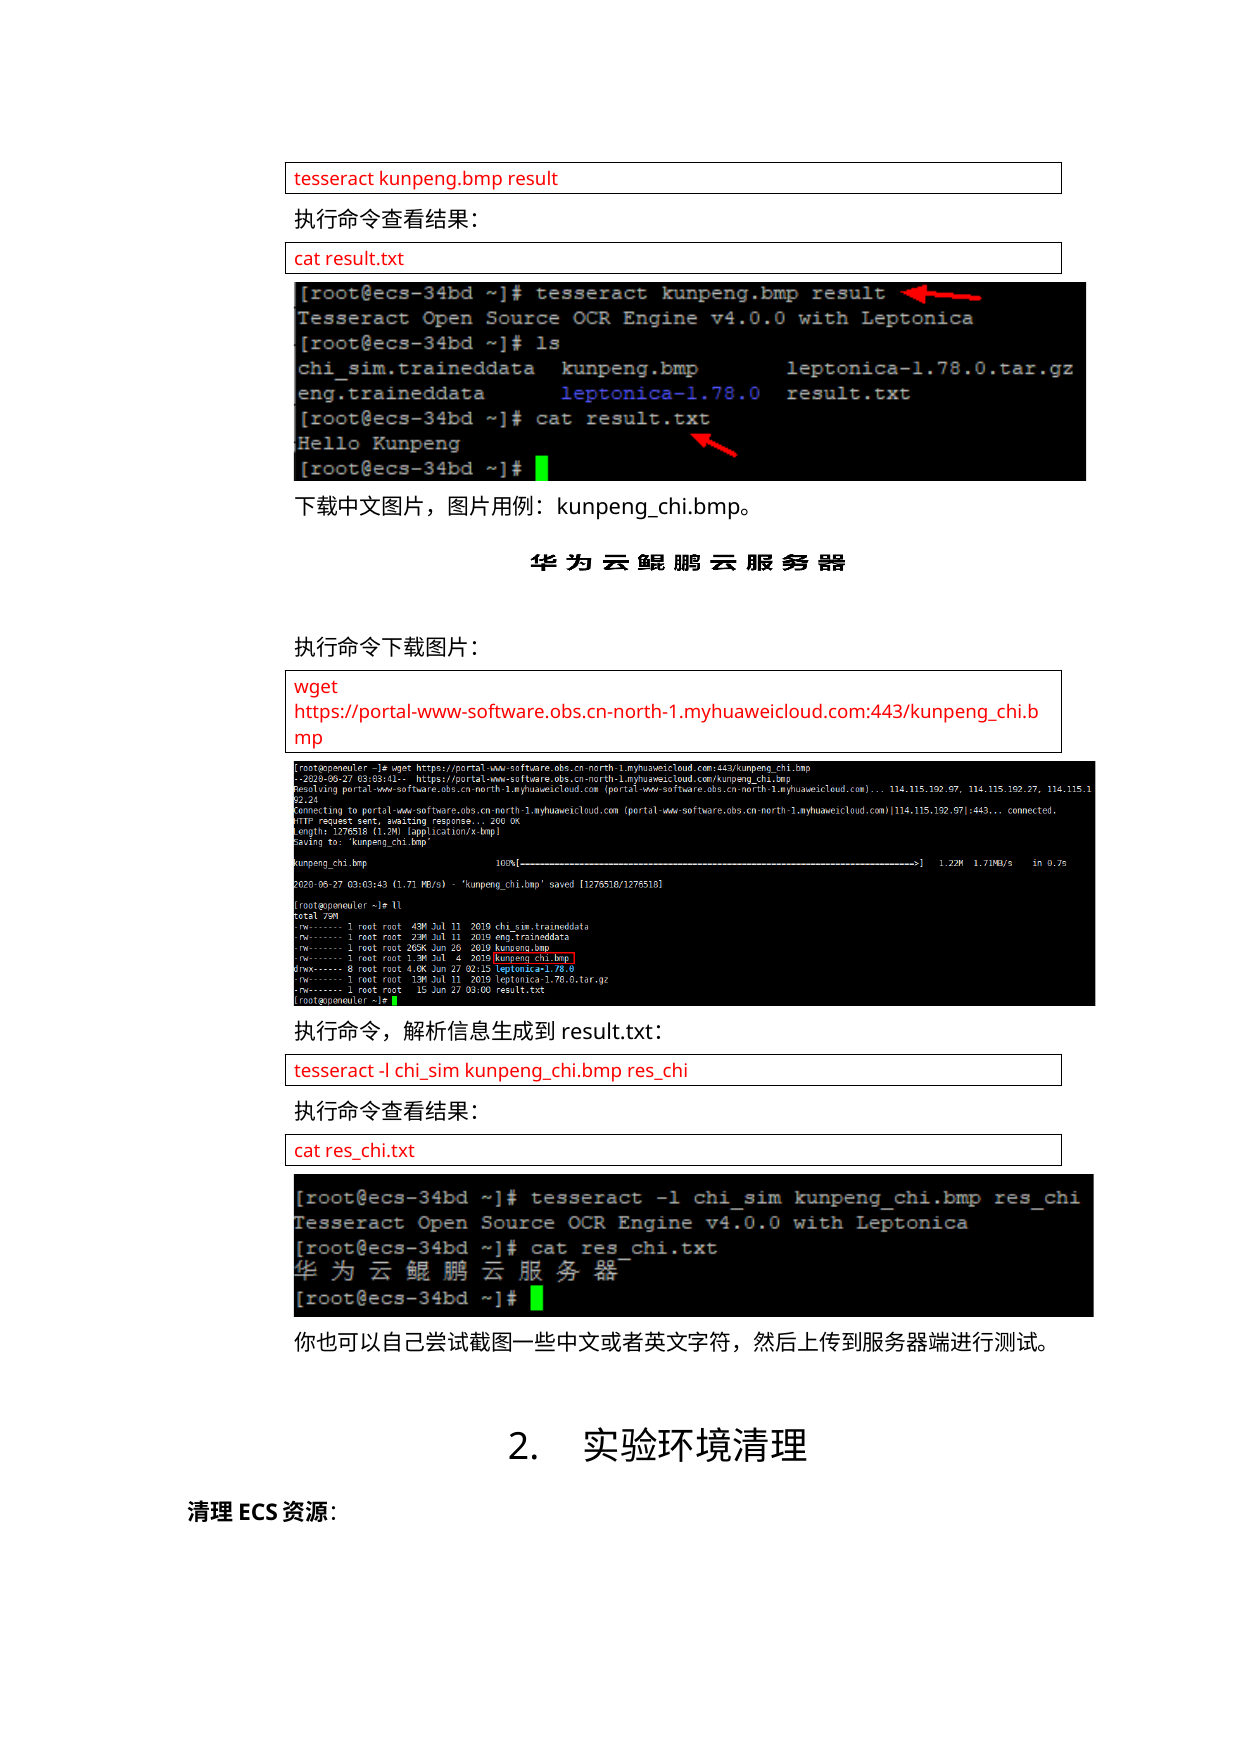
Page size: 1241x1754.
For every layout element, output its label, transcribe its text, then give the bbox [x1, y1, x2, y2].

text 执行命令，解析信息生成到result.txt： [294, 1014, 1053, 1046]
text 执行命令查看结果： [294, 1094, 1053, 1126]
picture [293, 1174, 1094, 1317]
subtitle 实验环境清理 [262, 1419, 1053, 1470]
text wget https://portal-www-software.obs.cn-north-1.myhuaweicloud.com:443/kunpeng_chi.bmp [286, 671, 1061, 752]
text 执行命令查看结果： [294, 202, 1053, 234]
text 下载中文图片，图片用例：kunpeng_chi.bmp。 [294, 489, 1053, 521]
picture [293, 761, 1096, 1006]
text 执行命令下载图片： [294, 630, 1053, 662]
text 你也可以自己尝试截图一些中文或者英文字符，然后上传到服务器端进行测试。 [294, 1325, 1053, 1357]
text tesseract kunpeng.bmp result [286, 163, 1061, 193]
text tesseract -l chi_sim kunpeng_chi.bmp res_chi [286, 1055, 1061, 1085]
text cat result.txt [286, 243, 1061, 273]
picture [493, 529, 880, 622]
text 清理ECS资源： [187, 1478, 1053, 1543]
text cat res_chi.txt [286, 1135, 1061, 1165]
picture [293, 282, 1087, 481]
